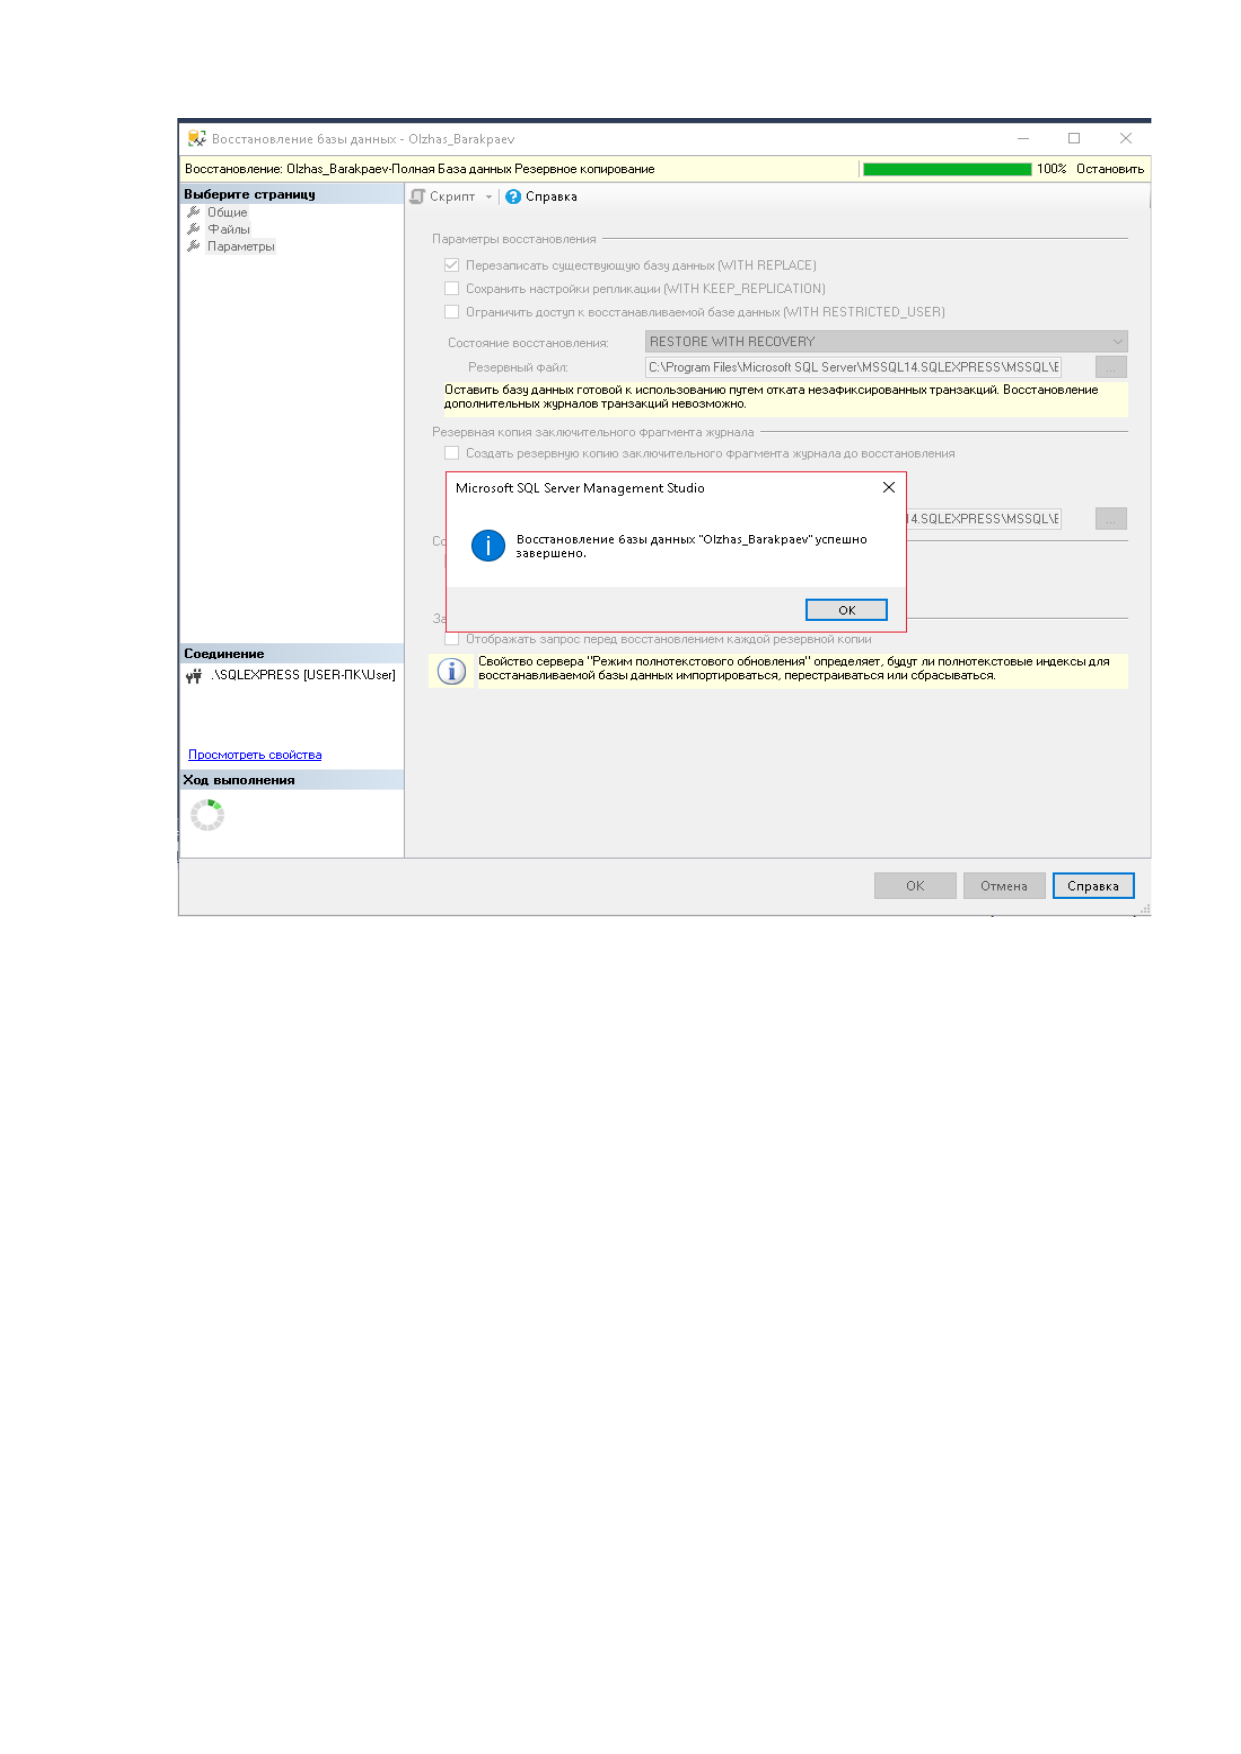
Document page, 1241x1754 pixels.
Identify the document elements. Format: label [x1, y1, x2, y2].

picture [177, 118, 1152, 917]
